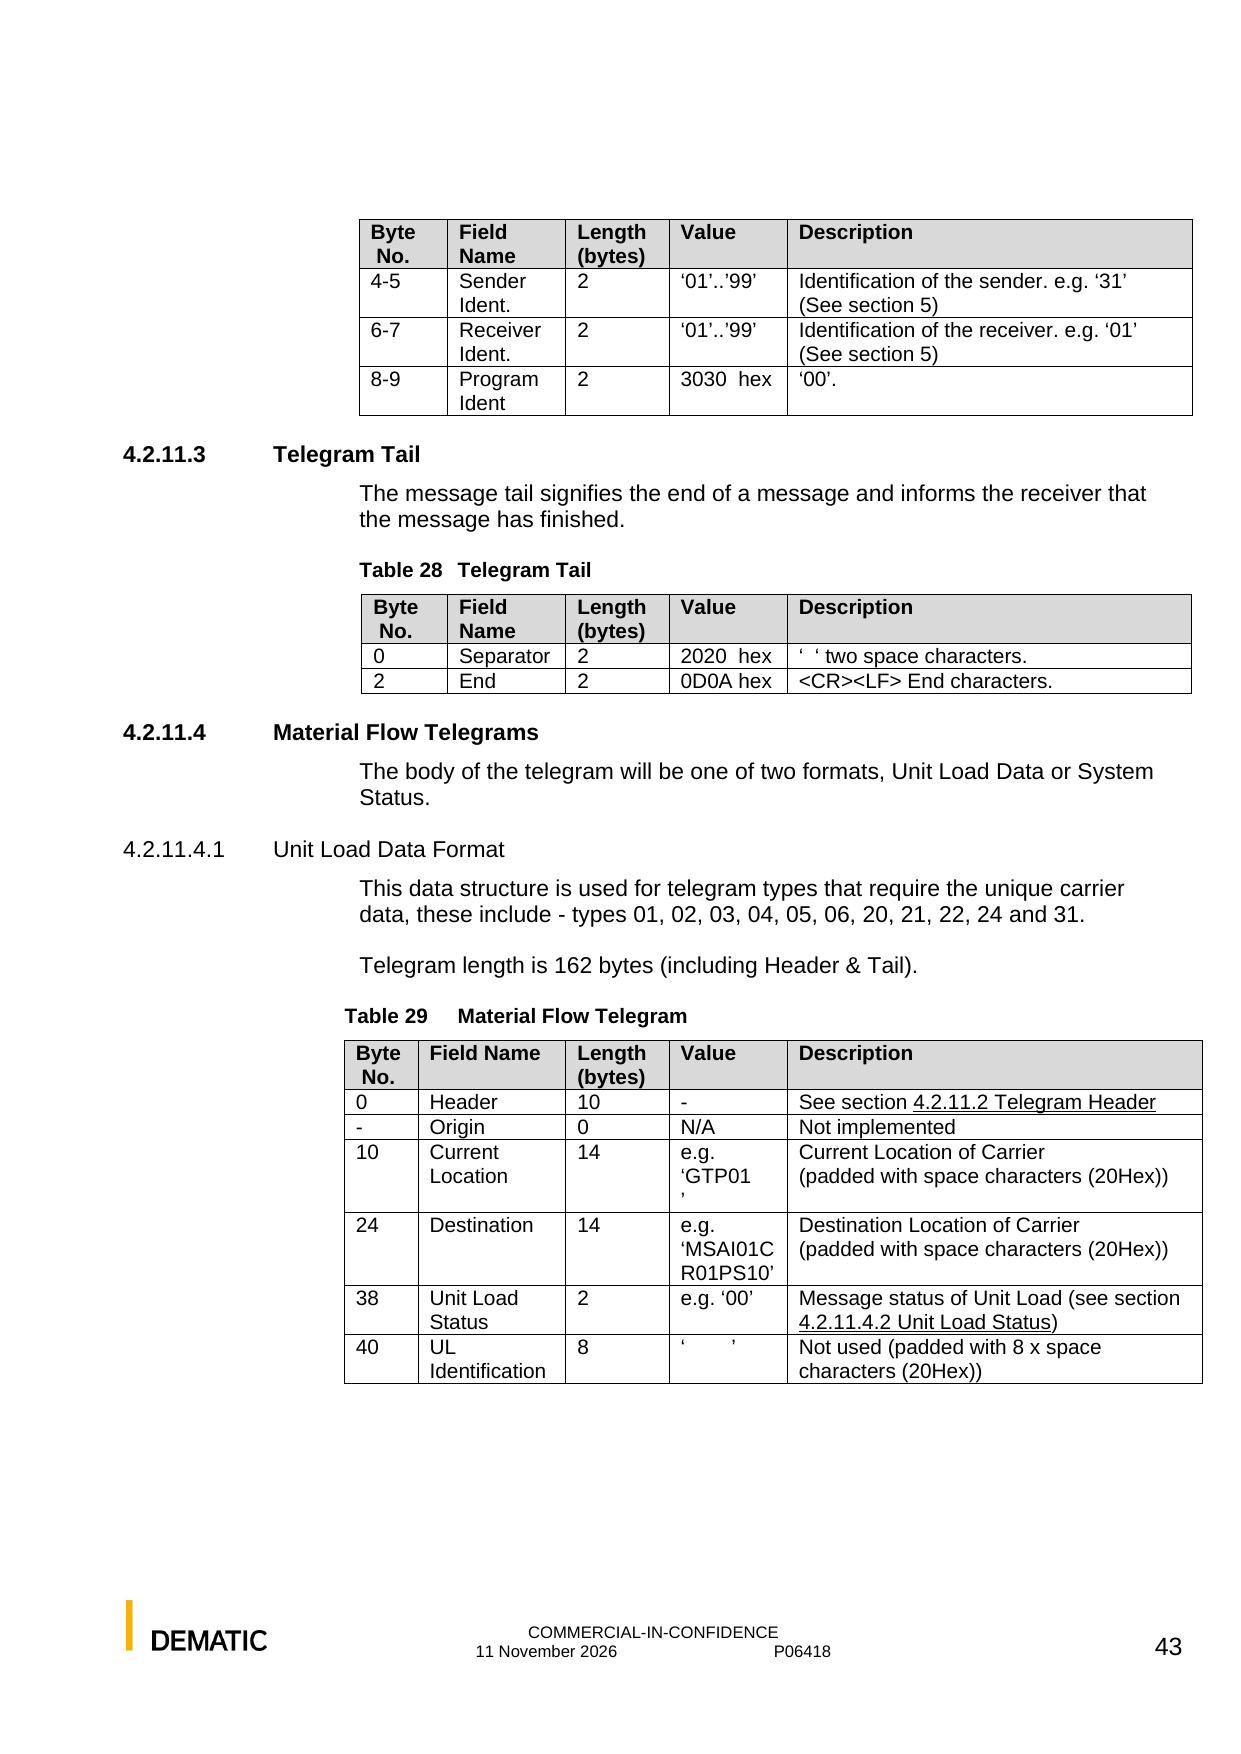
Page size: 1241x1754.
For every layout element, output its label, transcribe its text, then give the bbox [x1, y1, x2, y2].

table_cell 2 [362, 669, 447, 693]
table_header Value [670, 595, 787, 643]
table_cell End [448, 669, 565, 693]
table_header Value [670, 220, 787, 268]
table_cell 10 [566, 1090, 669, 1114]
table_cell 40 [345, 1335, 418, 1383]
table_header Field Name [448, 595, 565, 643]
table_header Description [788, 220, 1192, 268]
table_cell N/A [670, 1115, 787, 1139]
text Table 29 Material Flow Telegram [344, 1003, 1180, 1027]
table_cell Unit Load Status [419, 1286, 565, 1334]
table_header Field Name [448, 220, 565, 268]
table_cell 2 [566, 269, 669, 317]
table_cell ‘00’. [788, 367, 1192, 415]
text Telegram length is 162 bytes (including Header & Tail). [359, 952, 1180, 978]
table_header Field Name [419, 1041, 565, 1089]
table_cell 2 [566, 318, 669, 366]
table_cell Not implemented [788, 1115, 1202, 1139]
table_cell 8-9 [360, 367, 447, 415]
table_cell Current Location of Carrier (padded with space characters (20Hex)) [788, 1140, 1202, 1212]
subtitle Telegram Tail [123, 441, 1180, 467]
table_cell Header [419, 1090, 565, 1114]
table_header Value [670, 1041, 787, 1089]
table_header Length (bytes) [566, 1041, 669, 1089]
table_cell See section 4.2.11.2 Telegram Header [788, 1090, 1202, 1114]
table_cell e.g. ‘00’ [670, 1286, 787, 1334]
table_cell 14 [566, 1140, 669, 1212]
text Table 28 Telegram Tail [359, 558, 1180, 582]
table_cell 2 [566, 367, 669, 415]
table_cell ‘01’..’99’ [670, 318, 787, 366]
table_cell 10 [345, 1140, 418, 1212]
table_cell e.g. ‘GTP01 ’ [670, 1140, 787, 1212]
table_cell - [670, 1090, 787, 1114]
table_cell 0 [566, 1115, 669, 1139]
table_cell UL Identification [419, 1335, 565, 1383]
table_header Byte No. [345, 1041, 418, 1089]
table_cell Not used (padded with 8 x space characters (20Hex)) [788, 1335, 1202, 1383]
table_cell 2 [566, 1286, 669, 1334]
table_cell <CR><LF> End characters. [788, 669, 1191, 693]
table_header Description [788, 1041, 1202, 1089]
table_cell Destination [419, 1213, 565, 1285]
table_cell e.g. ‘MSAI01CR01PS10’ [670, 1213, 787, 1285]
table_cell 38 [345, 1286, 418, 1334]
table_header Byte No. [362, 595, 447, 643]
table_cell 6-7 [360, 318, 447, 366]
table_cell ‘01’..’99’ [670, 269, 787, 317]
table_cell Program Ident [448, 367, 565, 415]
table_header Length (bytes) [566, 220, 669, 268]
table_cell Identification of the sender. e.g. ‘31’ (See section 5) [788, 269, 1192, 317]
table_cell Identification of the receiver. e.g. ‘01’ (See section 5) [788, 318, 1192, 366]
table_header Description [788, 595, 1191, 643]
table_cell 14 [566, 1213, 669, 1285]
table_cell - [345, 1115, 418, 1139]
table_cell 2020 hex [670, 644, 787, 668]
text The message tail signifies the end of a message and informs the receiver that the message has finished. [359, 480, 1180, 533]
text This data structure is used for telegram types that require the unique carrier data, these include - types 01, 02, 03, 04, 05, 06, 20, 21, 22, 24 and 31. [359, 874, 1180, 927]
table_cell Origin [419, 1115, 565, 1139]
table_cell 0D0A hex [670, 669, 787, 693]
text The body of the telegram will be one of two formats, Unit Load Data or System Status. [359, 758, 1180, 811]
table_header Length (bytes) [566, 595, 669, 643]
table_cell Current Location [419, 1140, 565, 1212]
table_cell Receiver Ident. [448, 318, 565, 366]
table_cell 0 [345, 1090, 418, 1114]
subtitle Unit Load Data Format [123, 836, 1180, 862]
table_cell 3030 hex [670, 367, 787, 415]
table_cell 4-5 [360, 269, 447, 317]
table_cell 0 [362, 644, 447, 668]
table_cell 24 [345, 1213, 418, 1285]
picture [122, 1597, 272, 1657]
table_cell Sender Ident. [448, 269, 565, 317]
table_cell ‘ ’ [670, 1335, 787, 1383]
subtitle Material Flow Telegrams [123, 719, 1180, 745]
table_cell 2 [566, 669, 669, 693]
table_cell Message status of Unit Load (see section 4.2.11.4.2 Unit Load Status) [788, 1286, 1202, 1334]
table_cell 8 [566, 1335, 669, 1383]
table_cell Separator [448, 644, 565, 668]
table_cell ‘ ‘ two space characters. [788, 644, 1191, 668]
table_header Byte No. [360, 220, 447, 268]
table_cell Destination Location of Carrier (padded with space characters (20Hex)) [788, 1213, 1202, 1285]
table_cell 2 [566, 644, 669, 668]
